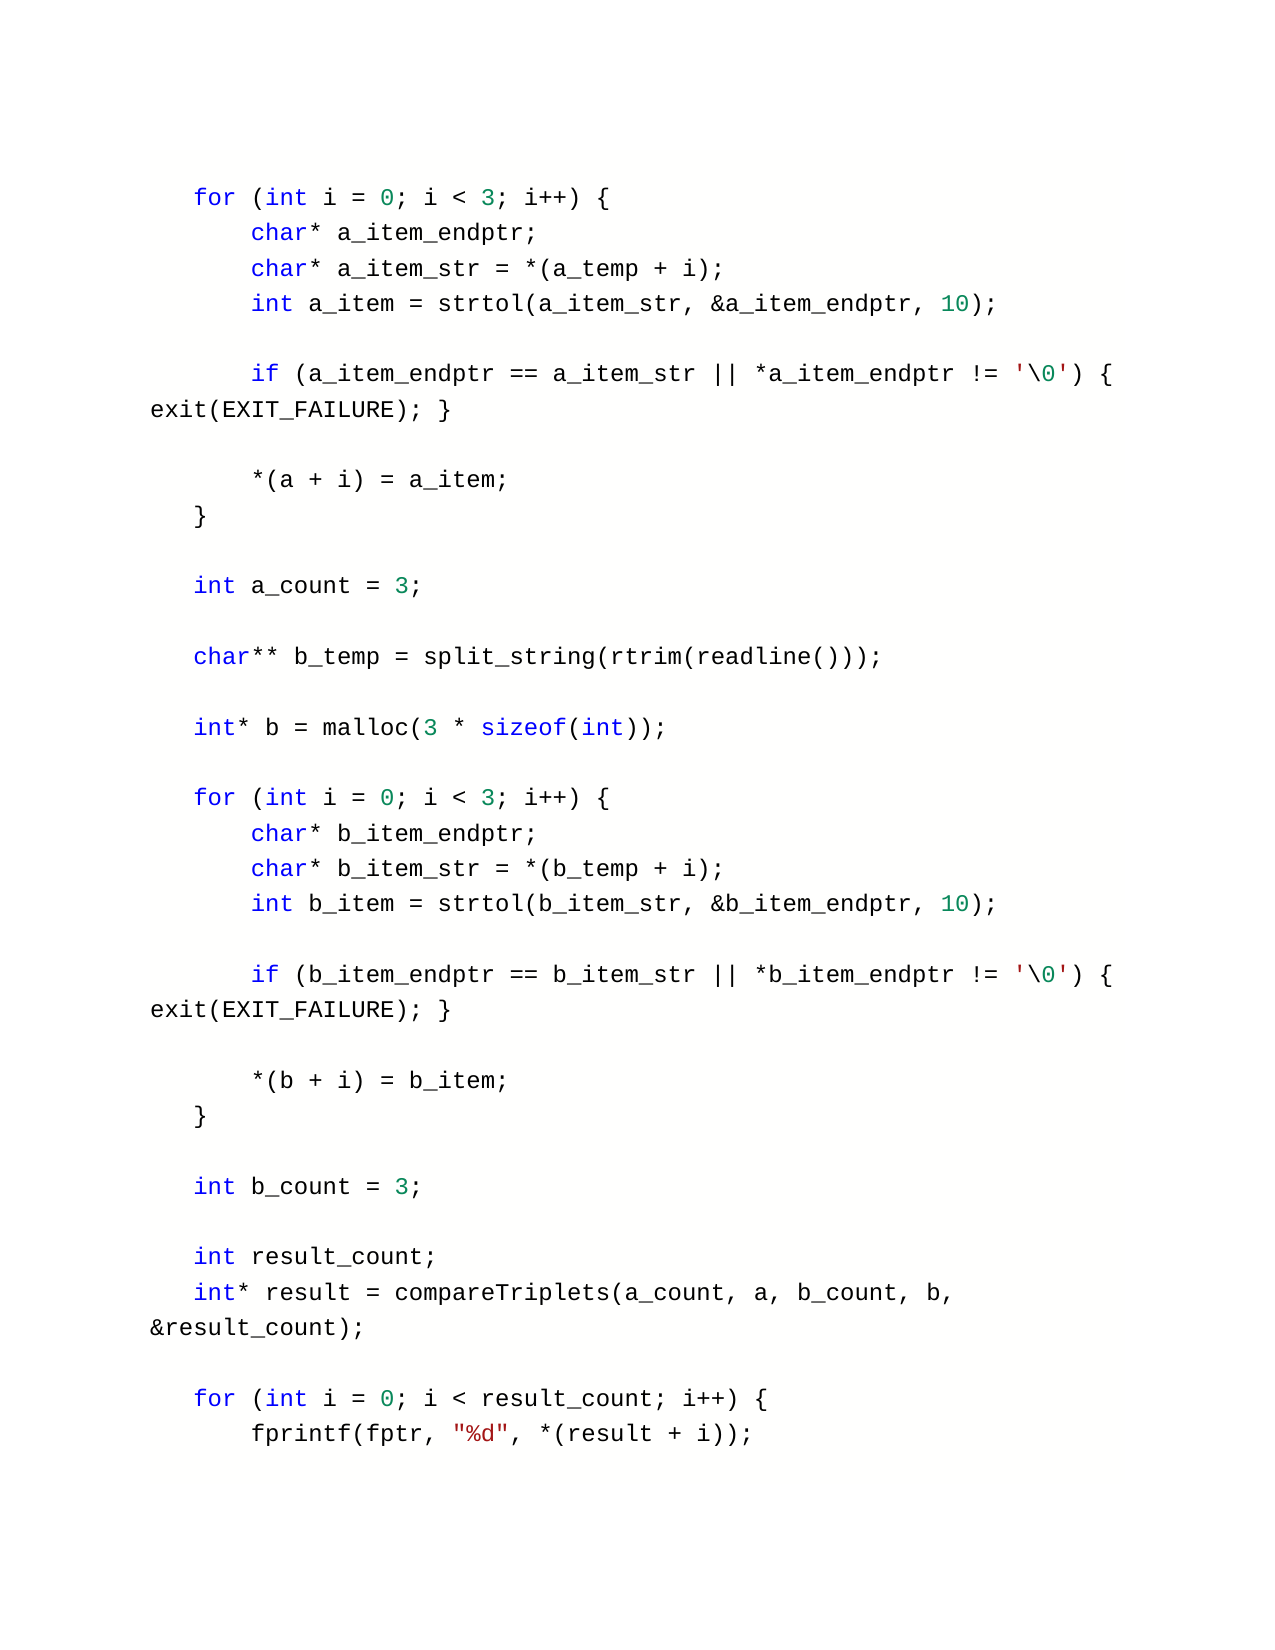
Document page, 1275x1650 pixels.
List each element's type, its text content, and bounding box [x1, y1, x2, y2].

text for (int i = 0; i < result_count; i++) { [150, 1386, 1125, 1413]
text } [150, 503, 1125, 530]
text char* a_item_str = *(a_temp + i); [150, 256, 1125, 283]
text int result_count; [150, 1245, 1125, 1272]
text if (b_item_endptr == b_item_str || *b_item_endptr != '\0') { exit(EXIT_FAILURE); } [150, 962, 1125, 1025]
text char* a_item_endptr; [150, 221, 1125, 248]
text for (int i = 0; i < 3; i++) { [150, 185, 1125, 212]
text *(b + i) = b_item; [150, 1068, 1125, 1095]
text int* b = malloc(3 * sizeof(int)); [150, 715, 1125, 742]
text int b_count = 3; [150, 1174, 1125, 1201]
text int b_item = strtol(b_item_str, &b_item_endptr, 10); [150, 892, 1125, 919]
text } [150, 1103, 1125, 1131]
text fprintf(fptr, "%d", *(result + i)); [150, 1421, 1125, 1448]
text char** b_temp = split_string(rtrim(readline())); [150, 644, 1125, 672]
text char* b_item_endptr; [150, 821, 1125, 848]
text for (int i = 0; i < 3; i++) { [150, 786, 1125, 813]
text int* result = compareTriplets(a_count, a, b_count, b, &result_count); [150, 1280, 1125, 1342]
text int a_item = strtol(a_item_str, &a_item_endptr, 10); [150, 291, 1125, 318]
text char* b_item_str = *(b_temp + i); [150, 856, 1125, 883]
text *(a + i) = a_item; [150, 468, 1125, 495]
text if (a_item_endptr == a_item_str || *a_item_endptr != '\0') { exit(EXIT_FAILURE); } [150, 362, 1125, 424]
text int a_count = 3; [150, 574, 1125, 601]
